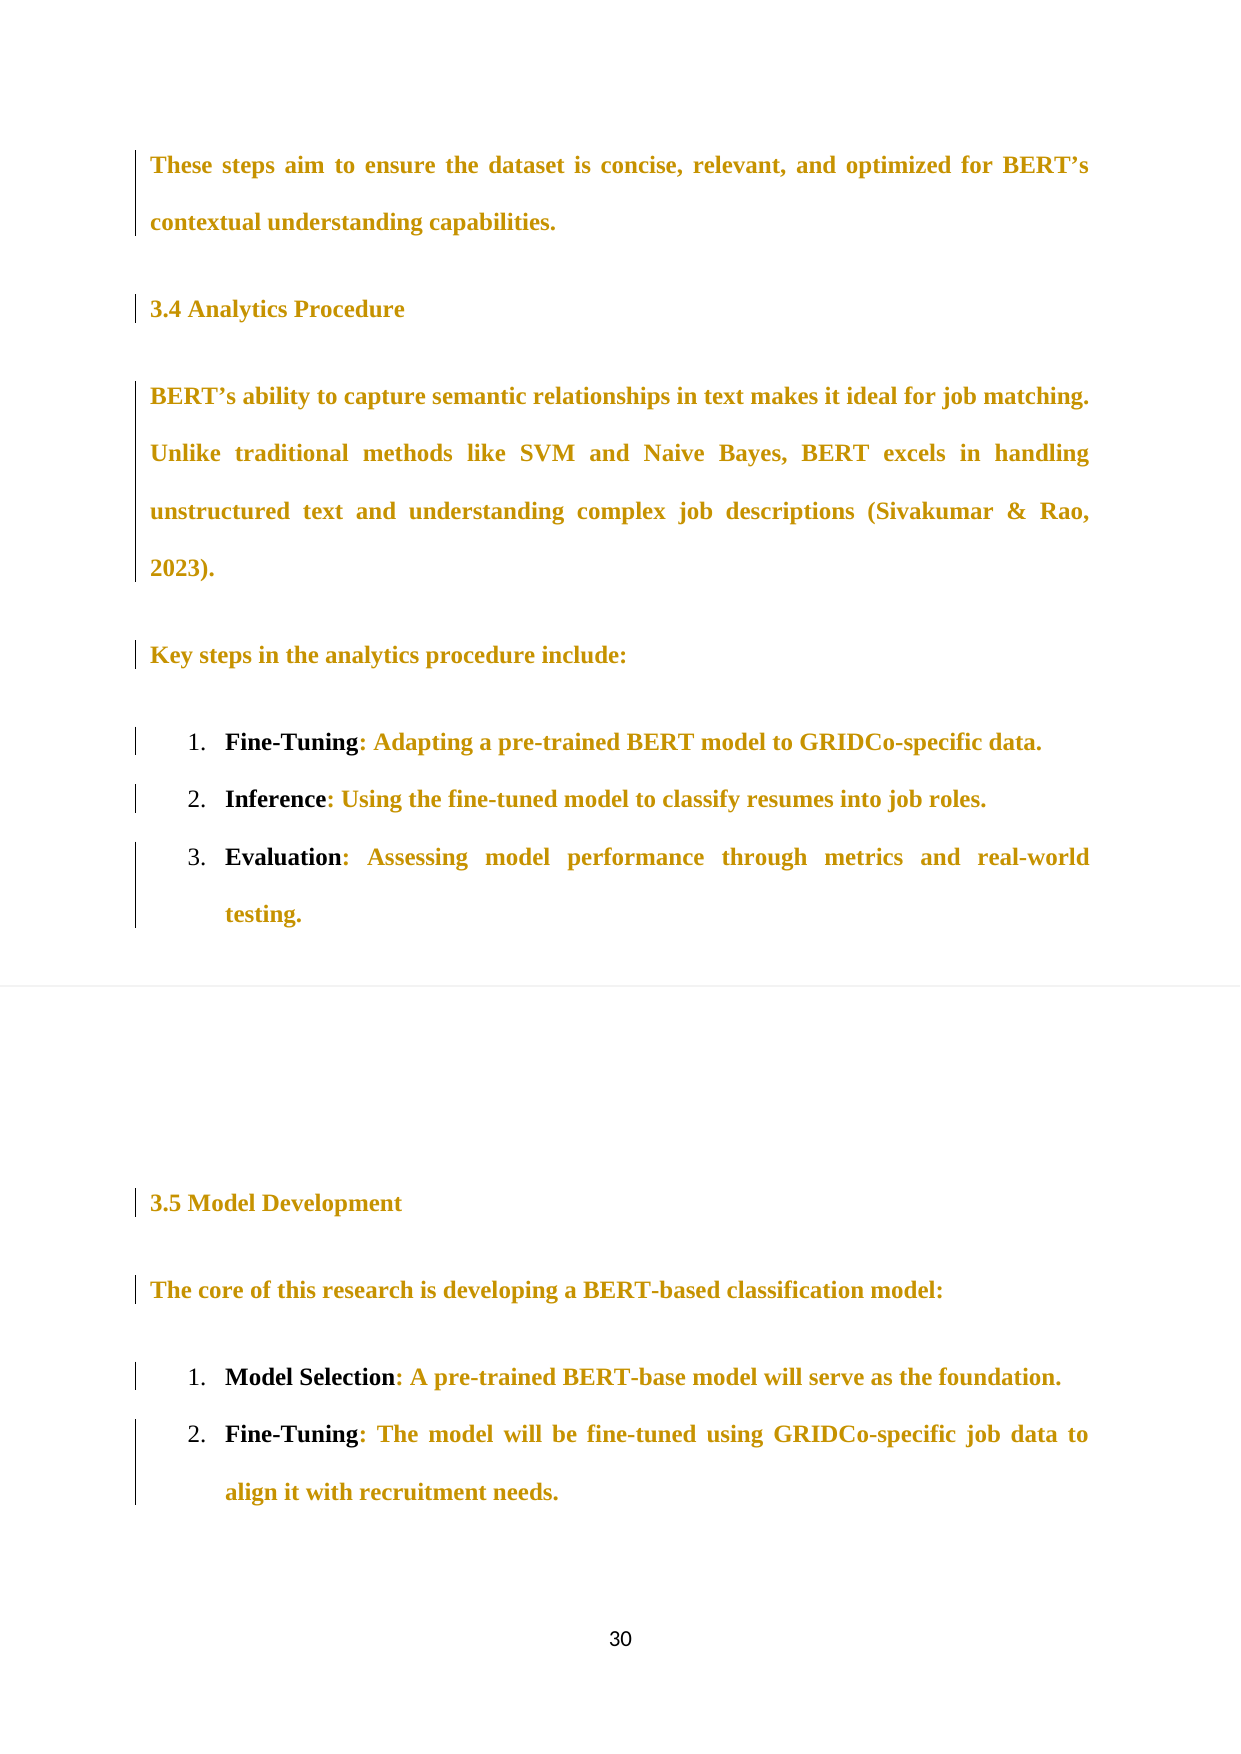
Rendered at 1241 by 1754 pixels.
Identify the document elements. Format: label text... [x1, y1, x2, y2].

list Evaluation: Assessing model performance through metrics and real-world testing. [187, 842, 1090, 928]
list Fine-Tuning: The model will be fine-tuned using GRIDCo-specific job data to align it with recruitment needs. [187, 1419, 1090, 1505]
text Key steps in the analytics procedure include: [150, 640, 1090, 669]
text These steps aim to ensure the dataset is concise, relevant, and optimized for BERT’s contextual understanding capabilities. [150, 150, 1090, 236]
subtitle 3.5 Model Development [150, 1188, 1090, 1217]
subtitle 3.4 Analytics Procedure [150, 294, 1090, 323]
list Inference: Using the fine-tuned model to classify resumes into job roles. [187, 784, 1090, 813]
list Fine-Tuning: Adapting a pre-trained BERT model to GRIDCo-specific data. [187, 727, 1090, 755]
text The core of this research is developing a BERT-based classification model: [150, 1275, 1090, 1304]
list Model Selection: A pre-trained BERT-base model will serve as the foundation. [187, 1362, 1090, 1390]
text BERT’s ability to capture semantic relationships in text makes it ideal for job matching. Unlike traditional methods like SVM and Naive Bayes, BERT excels in handling unstructured text and understanding complex job descriptions (Sivakumar & Rao, 2023). [150, 381, 1090, 582]
